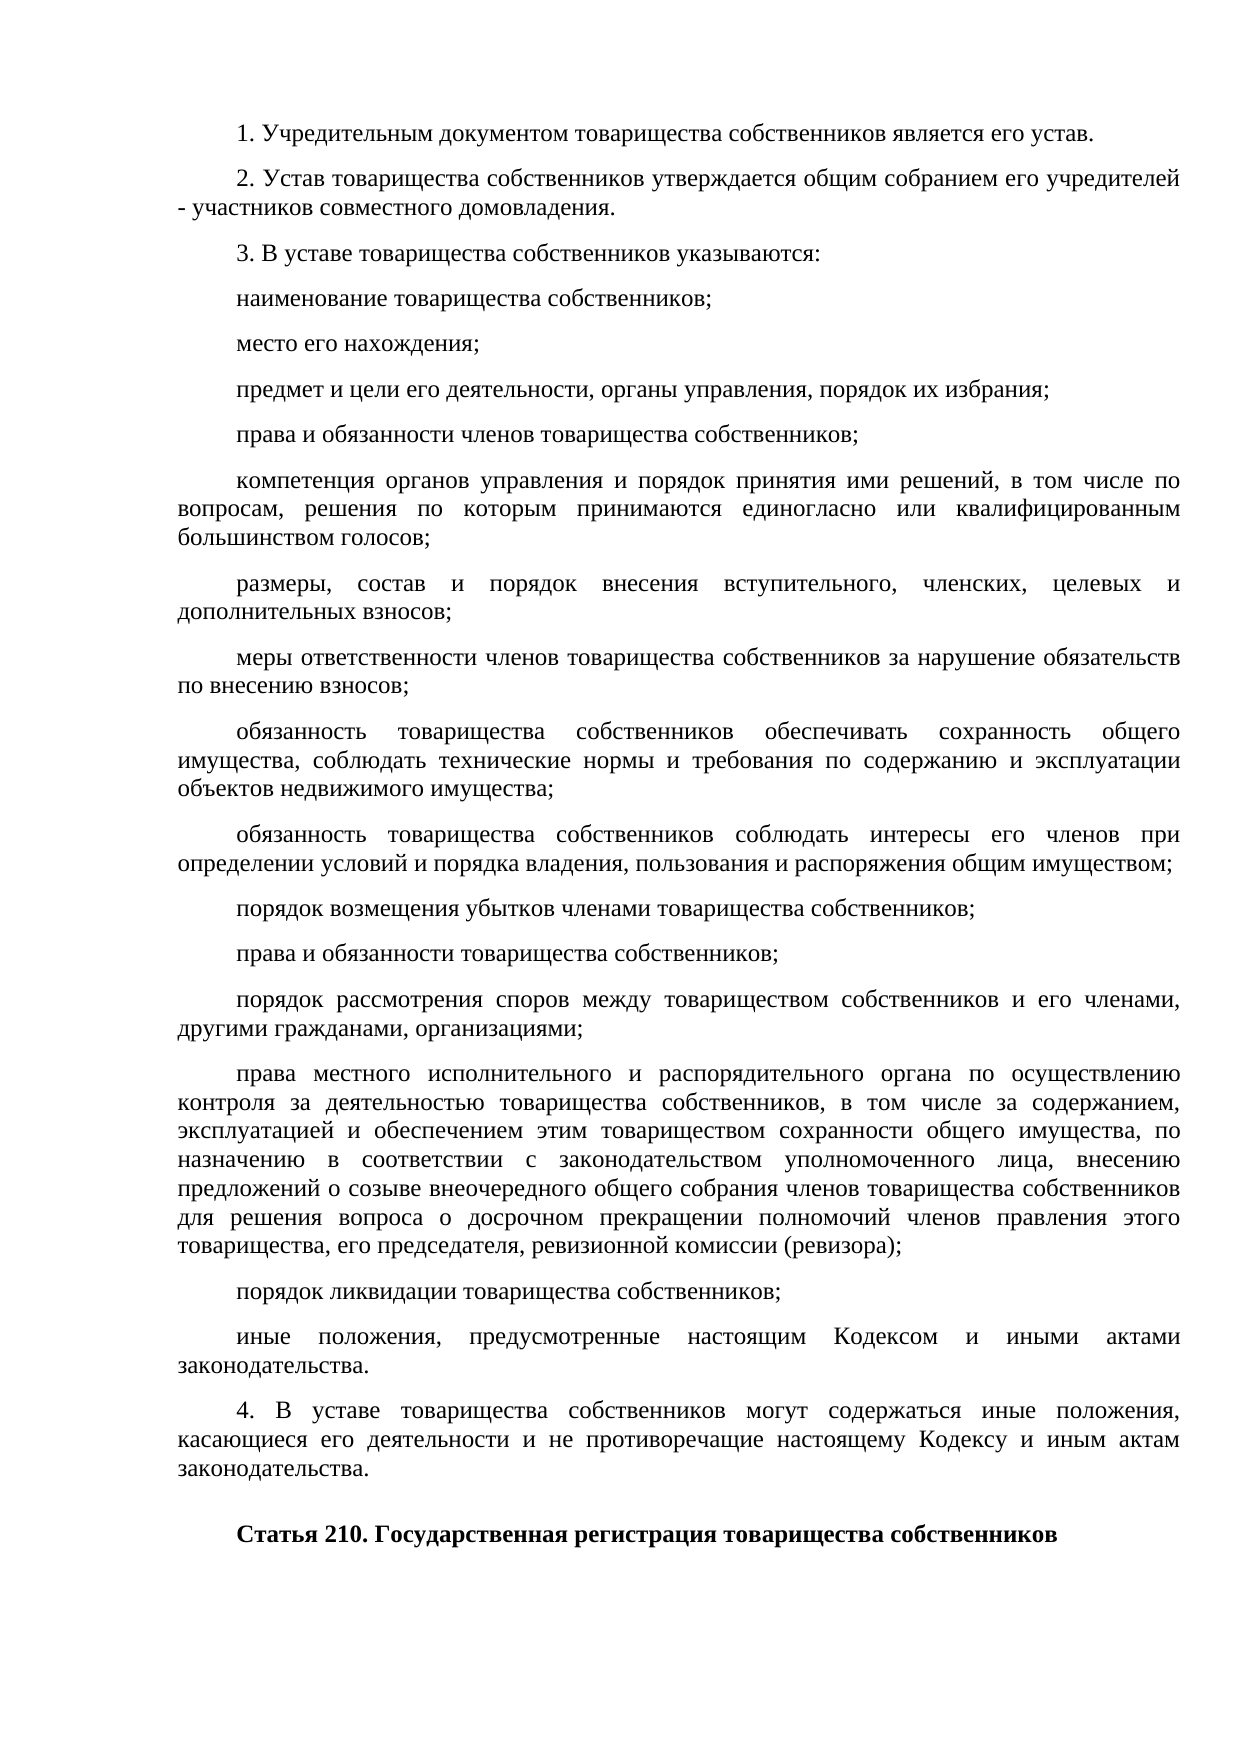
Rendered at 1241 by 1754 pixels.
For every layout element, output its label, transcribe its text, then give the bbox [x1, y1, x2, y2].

text 2. Устав товарищества собственников утверждается общим собранием его учредителей - участников совместного домовладения. [177, 163, 1181, 221]
text 3. В уставе товарищества собственников указываются: [177, 238, 1181, 266]
text компетенция органов управления и порядок принятия ими решений, в том числе по вопросам, решения по которым принимаются единогласно или квалифицированным большинством голосов; [177, 465, 1181, 551]
text предмет и цели его деятельности, органы управления, порядок их избрания; [177, 374, 1181, 403]
text 4. В уставе товарищества собственников могут содержаться иные положения, касающиеся его деятельности и не противоречащие настоящему Кодексу и иным актам законодательства. [177, 1396, 1181, 1482]
text порядок рассмотрения споров между товариществом собственников и его членами, другими гражданами, организациями; [177, 984, 1181, 1041]
text место его нахождения; [177, 328, 1181, 357]
text порядок возмещения убытков членами товарищества собственников; [177, 893, 1181, 922]
text права и обязанности товарищества собственников; [177, 938, 1181, 967]
text обязанность товарищества собственников обеспечивать сохранность общего имущества, соблюдать технические нормы и требования по содержанию и эксплуатации объектов недвижимого имущества; [177, 716, 1181, 802]
text наименование товарищества собственников; [177, 283, 1181, 312]
text меры ответственности членов товарищества собственников за нарушение обязательств по внесению взносов; [177, 642, 1181, 699]
text иные положения, предусмотренные настоящим Кодексом и иными актами законодательства. [177, 1321, 1181, 1379]
text права местного исполнительного и распорядительного органа по осуществлению контроля за деятельностью товарищества собственников, в том числе за содержанием, эксплуатацией и обеспечением этим товариществом сохранности общего имущества, по назначению в соответствии с законодательством уполномоченного лица, внесению предложений о созыве внеочередного общего собрания членов товарищества собственников для решения вопроса о досрочном прекращении полномочий членов правления этого товарищества, его председателя, ревизионной комиссии (ревизора); [177, 1058, 1181, 1259]
text порядок ликвидации товарищества собственников; [177, 1276, 1181, 1305]
text обязанность товарищества собственников соблюдать интересы его членов при определении условий и порядка владения, пользования и распоряжения общим имуществом; [177, 819, 1181, 876]
text размеры, состав и порядок внесения вступительного, членских, целевых и дополнительных взносов; [177, 568, 1181, 625]
text Статья 210. Государственная регистрация товарищества собственников [236, 1519, 1181, 1548]
text 1. Учредительным документом товарищества собственников является его устав. [177, 118, 1181, 147]
text права и обязанности членов товарищества собственников; [177, 419, 1181, 448]
